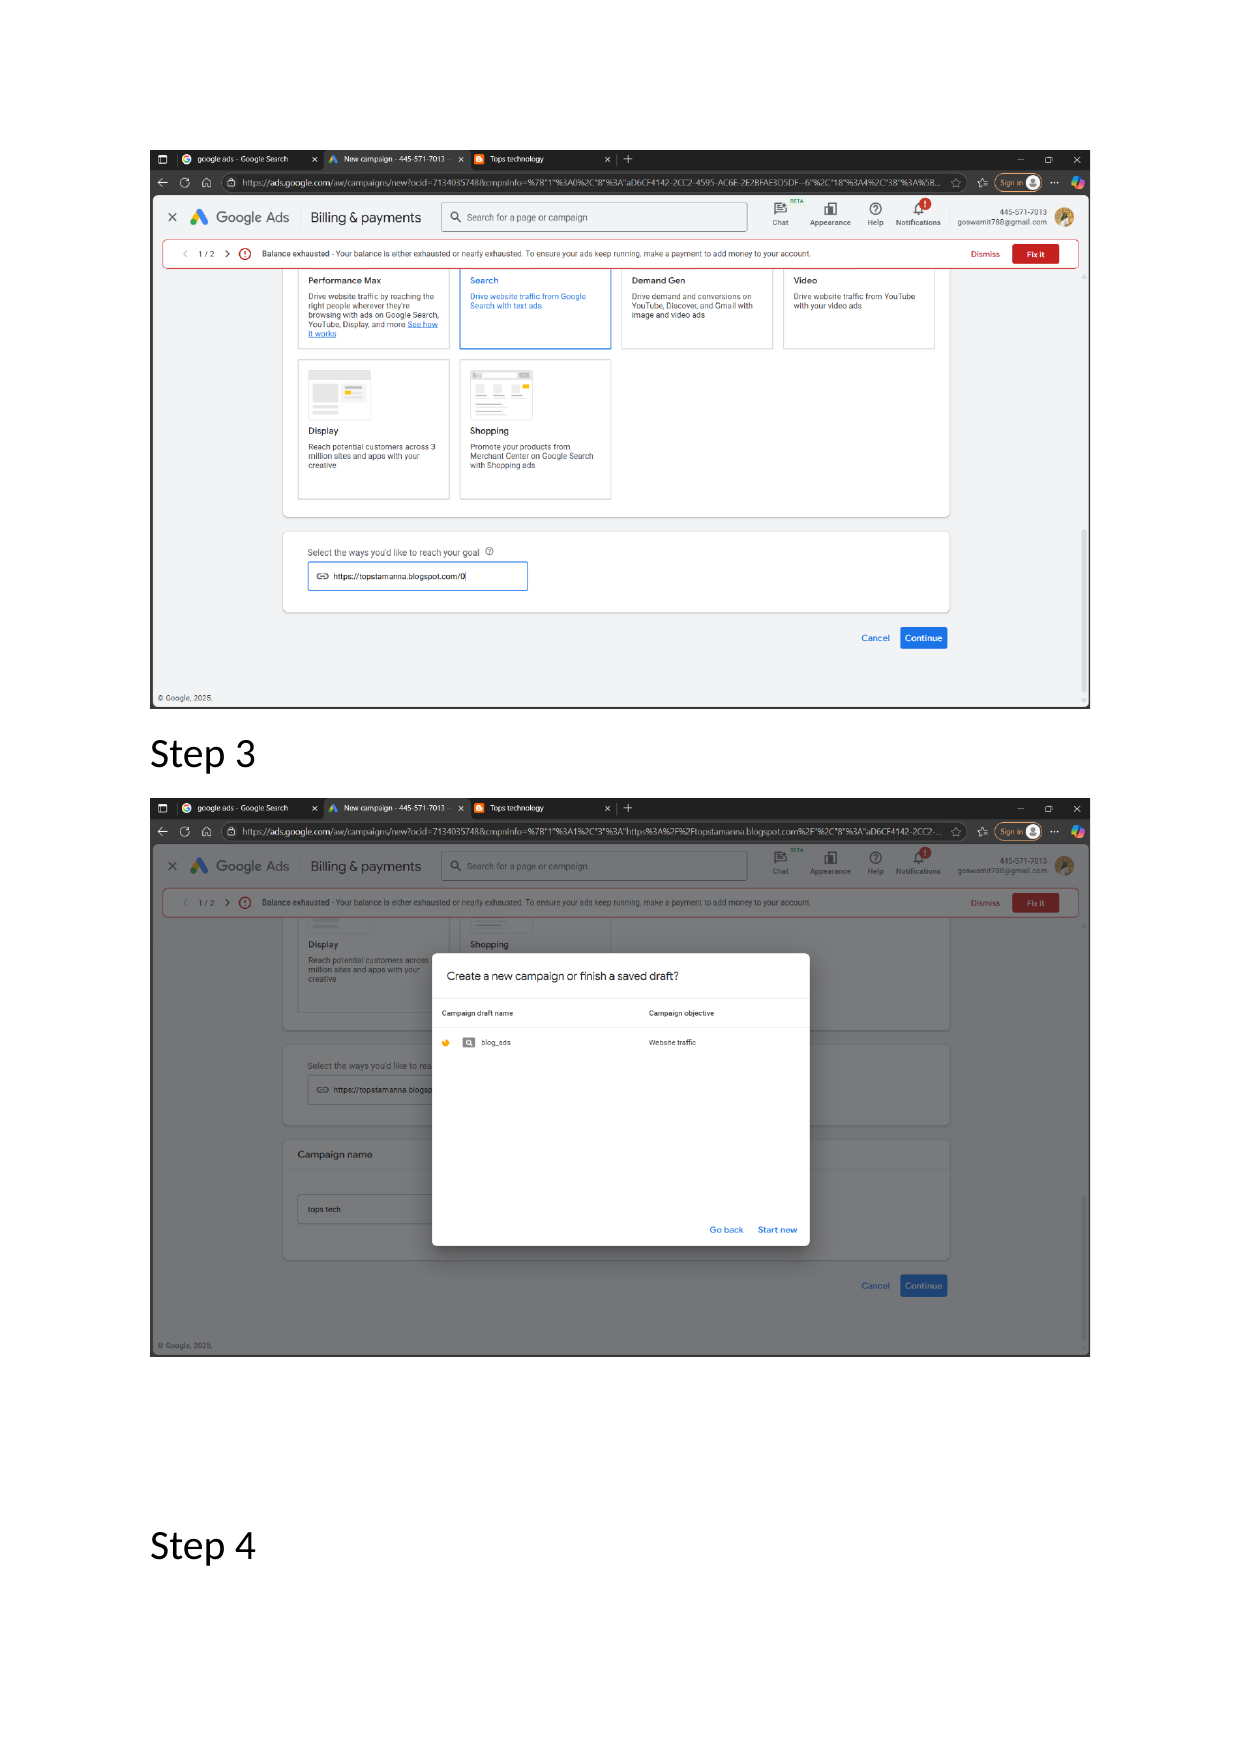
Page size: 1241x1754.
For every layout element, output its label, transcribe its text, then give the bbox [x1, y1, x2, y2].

text Step 4 [150, 1519, 1090, 1570]
picture [150, 150, 1091, 709]
picture [150, 798, 1091, 1357]
text Step 3 [150, 727, 1090, 778]
